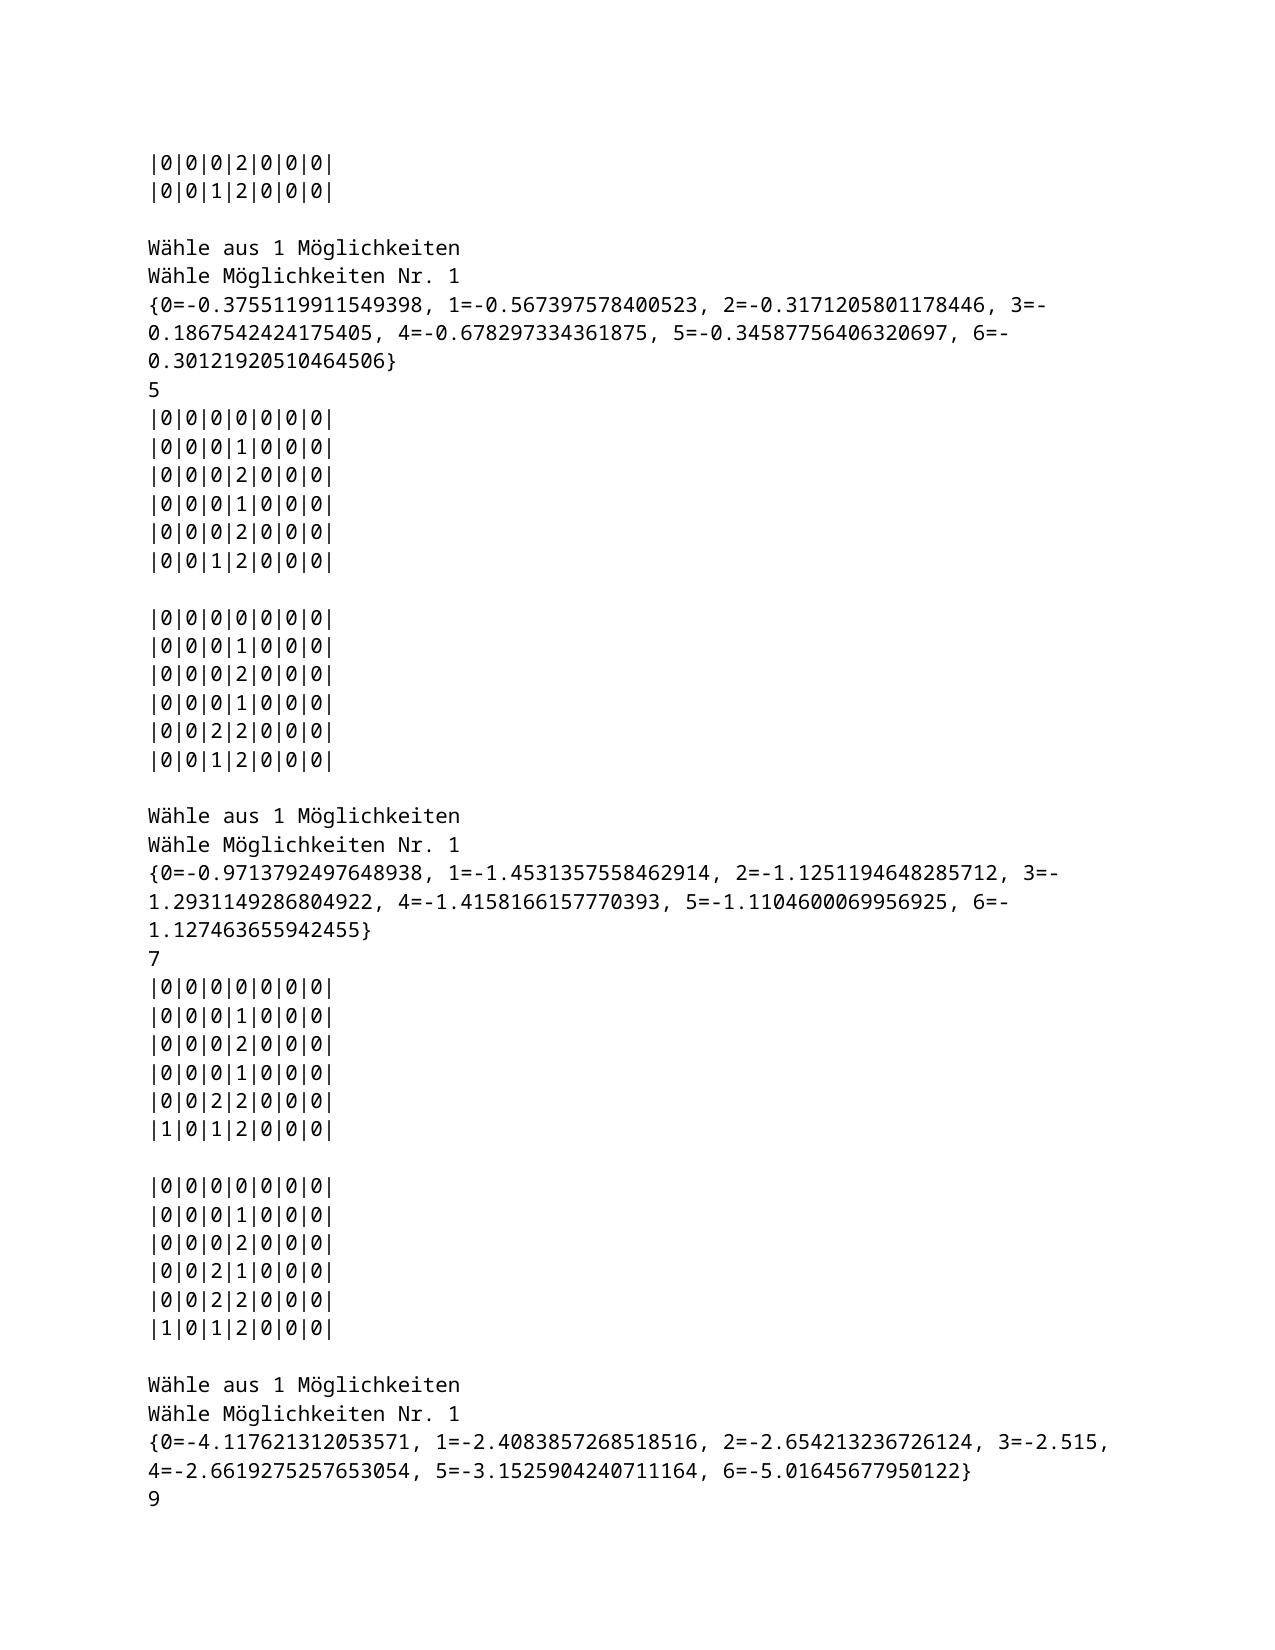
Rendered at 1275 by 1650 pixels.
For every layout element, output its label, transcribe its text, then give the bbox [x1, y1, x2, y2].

text |0|0|0|2|0|0|0| [148, 1228, 1127, 1257]
text |0|0|0|0|0|0|0| [148, 403, 1127, 432]
text |0|0|0|2|0|0|0| [148, 148, 1127, 176]
text Wähle Möglichkeiten Nr. 1 [148, 261, 1127, 290]
text |1|0|1|2|0|0|0| [148, 1313, 1127, 1342]
text Wähle aus 1 Möglichkeiten [148, 233, 1127, 261]
text |0|0|0|1|0|0|0| [148, 631, 1127, 659]
text 7 [148, 944, 1127, 972]
text Wähle aus 1 Möglichkeiten [148, 802, 1127, 830]
text 5 [148, 375, 1127, 403]
text |0|0|0|1|0|0|0| [148, 688, 1127, 716]
text |0|0|0|0|0|0|0| [148, 972, 1127, 1001]
text |1|0|1|2|0|0|0| [148, 1114, 1127, 1143]
text |0|0|2|1|0|0|0| [148, 1257, 1127, 1285]
text |0|0|1|2|0|0|0| [148, 176, 1127, 204]
text {0=-0.3755119911549398, 1=-0.567397578400523, 2=-0.3171205801178446, 3=-0.1867542424175405, 4=-0.678297334361875, 5=-0.34587756406320697, 6=-0.30121920510464506} [148, 290, 1127, 375]
text {0=-0.9713792497648938, 1=-1.4531357558462914, 2=-1.1251194648285712, 3=-1.2931149286804922, 4=-1.4158166157770393, 5=-1.1104600069956925, 6=-1.127463655942455} [148, 858, 1127, 944]
text |0|0|1|2|0|0|0| [148, 546, 1127, 574]
text Wähle Möglichkeiten Nr. 1 [148, 830, 1127, 858]
text |0|0|0|2|0|0|0| [148, 1029, 1127, 1058]
text |0|0|0|1|0|0|0| [148, 432, 1127, 460]
text |0|0|0|0|0|0|0| [148, 603, 1127, 631]
text Wähle aus 1 Möglichkeiten [148, 1370, 1127, 1399]
text |0|0|0|1|0|0|0| [148, 1200, 1127, 1228]
text 9 [148, 1484, 1127, 1513]
text |0|0|0|2|0|0|0| [148, 517, 1127, 546]
text |0|0|0|0|0|0|0| [148, 1171, 1127, 1200]
text |0|0|2|2|0|0|0| [148, 716, 1127, 745]
text |0|0|0|2|0|0|0| [148, 460, 1127, 489]
text Wähle Möglichkeiten Nr. 1 [148, 1399, 1127, 1427]
text |0|0|0|1|0|0|0| [148, 489, 1127, 517]
text |0|0|2|2|0|0|0| [148, 1285, 1127, 1313]
text |0|0|1|2|0|0|0| [148, 745, 1127, 773]
text |0|0|0|1|0|0|0| [148, 1001, 1127, 1029]
text |0|0|2|2|0|0|0| [148, 1086, 1127, 1114]
text |0|0|0|2|0|0|0| [148, 659, 1127, 688]
text |0|0|0|1|0|0|0| [148, 1058, 1127, 1086]
text {0=-4.117621312053571, 1=-2.4083857268518516, 2=-2.654213236726124, 3=-2.515, 4=-2.6619275257653054, 5=-3.1525904240711164, 6=-5.01645677950122} [148, 1427, 1127, 1484]
